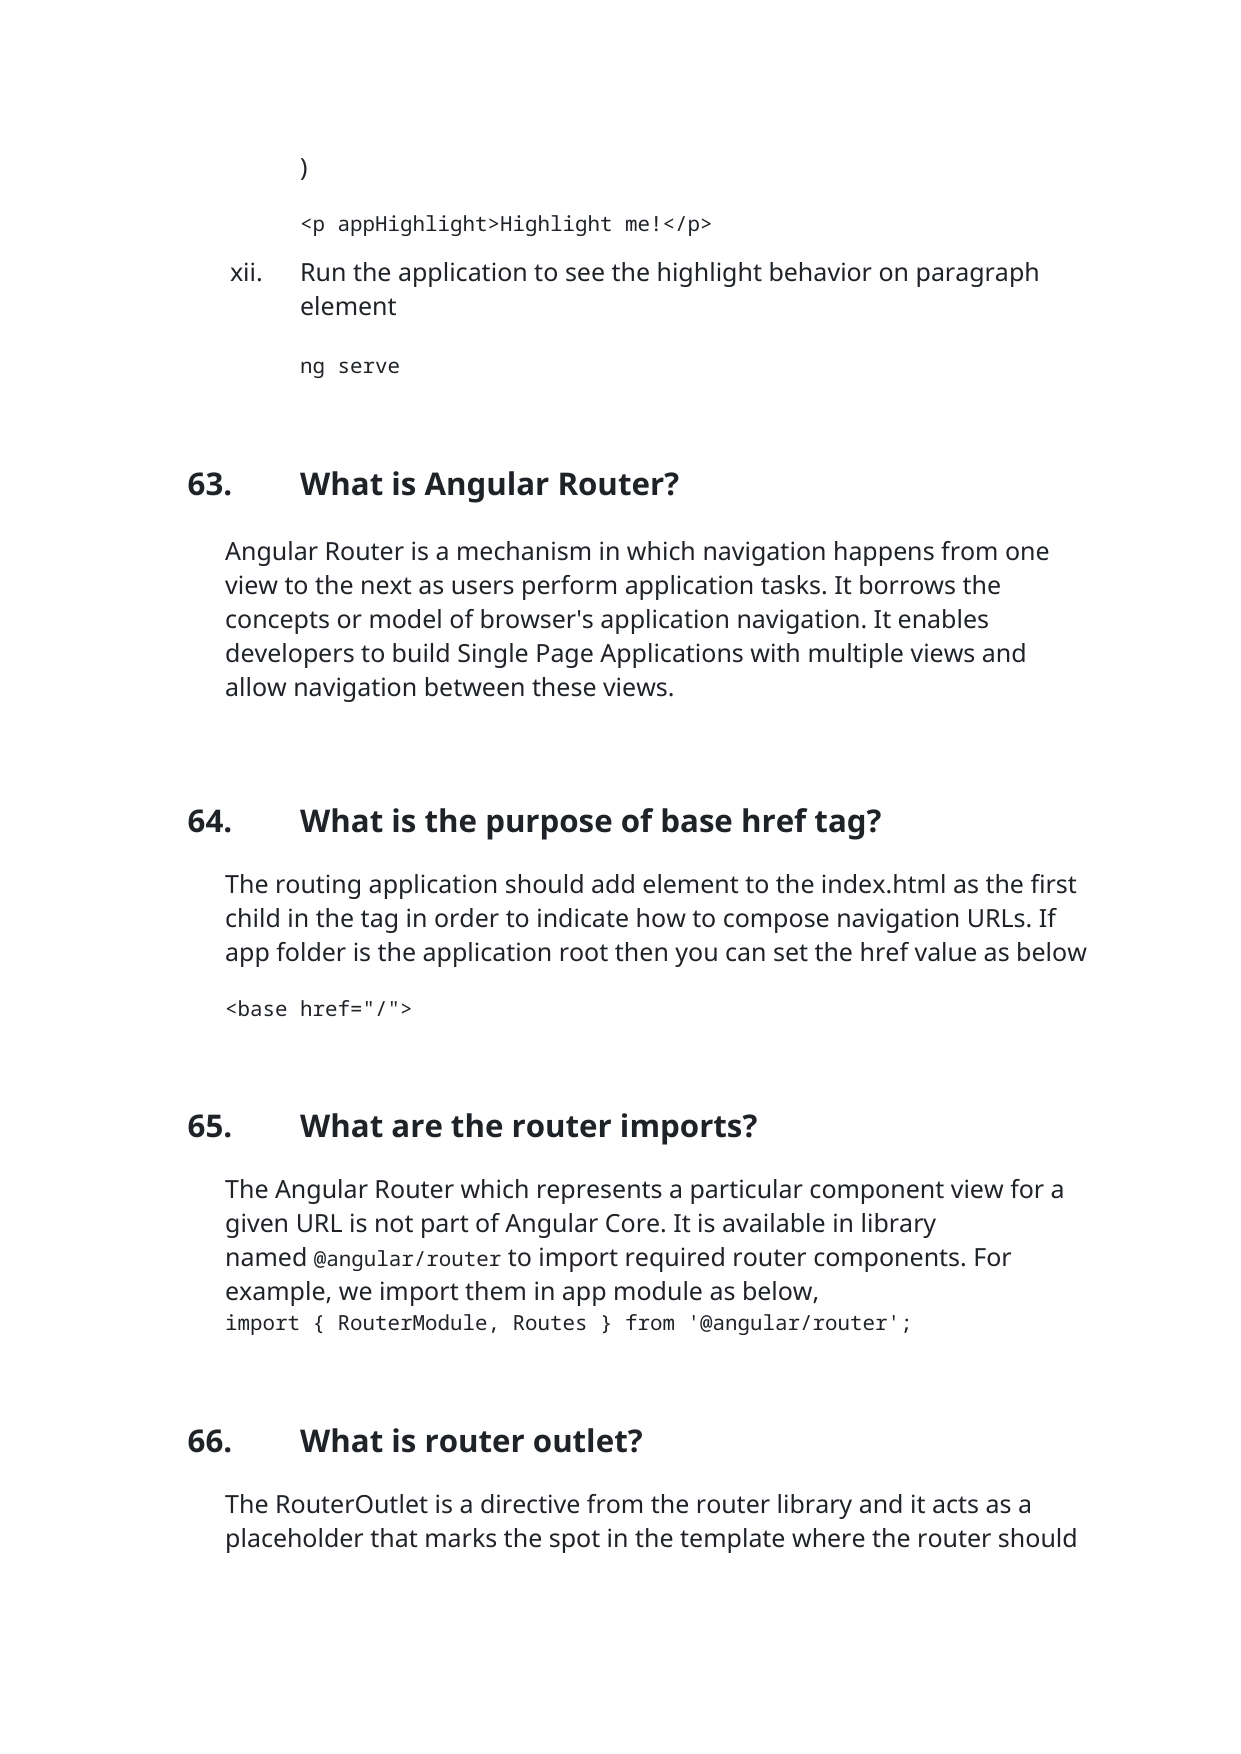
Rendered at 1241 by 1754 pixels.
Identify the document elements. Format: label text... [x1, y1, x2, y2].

text import { RouterModule, Routes } from '@angular/router'; [225, 1308, 1090, 1337]
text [225, 1486, 1090, 1554]
text ) [300, 150, 1090, 184]
text <base href="/"> [225, 994, 1090, 1022]
list What are the router imports? [187, 1104, 1090, 1147]
list What is router outlet? [187, 1419, 1090, 1461]
text The routing application should add element to the index.html as the first child in the tag in order to indicate how to compose navigation URLs. If app folder is the application root then you can set the href value as below [225, 866, 1090, 969]
list What is the purpose of base href tag? [187, 799, 1090, 841]
text The Angular Router which represents a particular component view for a given URL is not part of Angular Core. It is available in library named @angular/router to import required router components. For example, we import them in app module as below, [225, 1172, 1090, 1308]
list What is Angular Router? [187, 462, 1090, 505]
text ng serve [300, 351, 1090, 380]
text Angular Router is a mechanism in which navigation happens from one view to the next as users perform application tasks. It borrows the concepts or model of browser's application navigation. It enables developers to build Single Page Applications with multiple views and allow navigation between these views. [225, 534, 1090, 704]
list Run the application to see the highlight behavior on paragraph element [262, 254, 1090, 322]
text <p appHighlight>Highlight me!</p> [300, 209, 1090, 237]
